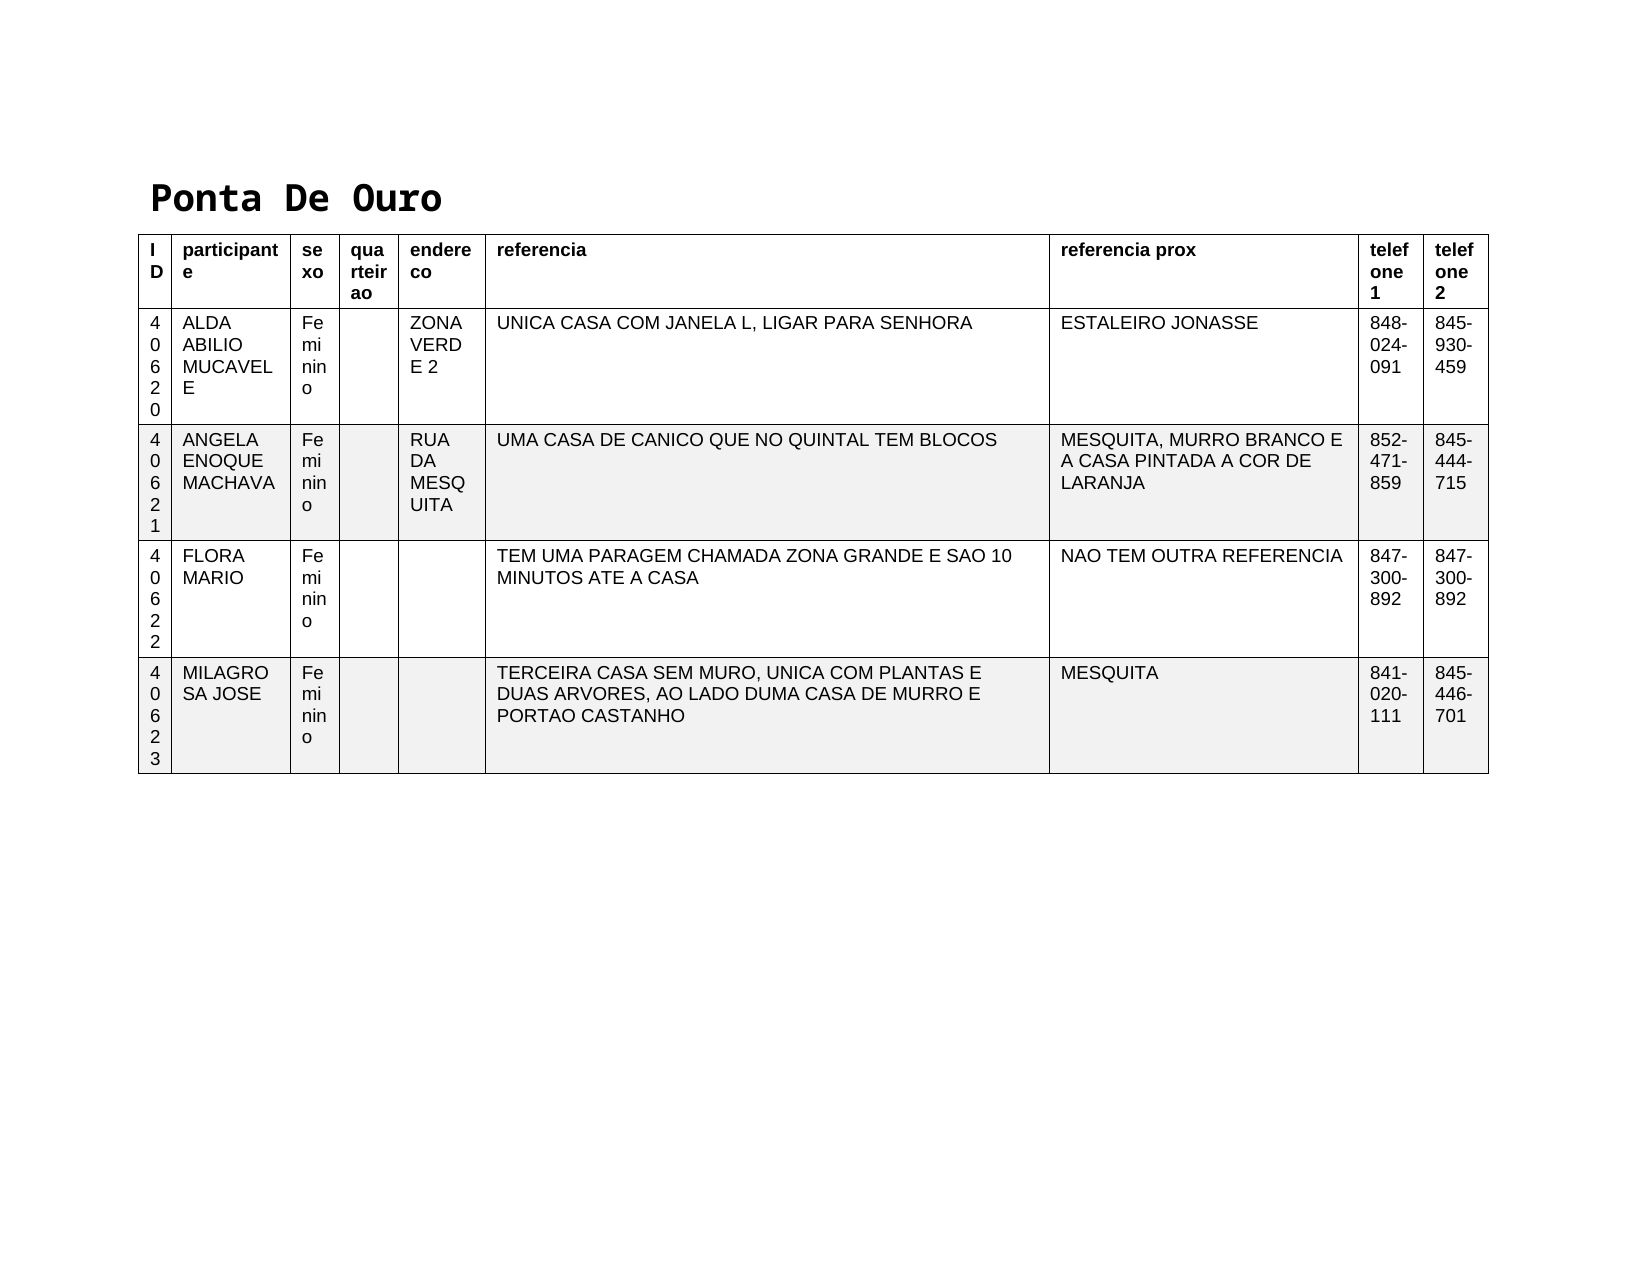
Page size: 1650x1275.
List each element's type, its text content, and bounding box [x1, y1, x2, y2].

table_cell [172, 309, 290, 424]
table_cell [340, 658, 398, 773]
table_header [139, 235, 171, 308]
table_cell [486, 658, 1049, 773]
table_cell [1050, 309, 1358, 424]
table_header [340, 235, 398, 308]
subtitle Ponta De Ouro [150, 171, 1500, 222]
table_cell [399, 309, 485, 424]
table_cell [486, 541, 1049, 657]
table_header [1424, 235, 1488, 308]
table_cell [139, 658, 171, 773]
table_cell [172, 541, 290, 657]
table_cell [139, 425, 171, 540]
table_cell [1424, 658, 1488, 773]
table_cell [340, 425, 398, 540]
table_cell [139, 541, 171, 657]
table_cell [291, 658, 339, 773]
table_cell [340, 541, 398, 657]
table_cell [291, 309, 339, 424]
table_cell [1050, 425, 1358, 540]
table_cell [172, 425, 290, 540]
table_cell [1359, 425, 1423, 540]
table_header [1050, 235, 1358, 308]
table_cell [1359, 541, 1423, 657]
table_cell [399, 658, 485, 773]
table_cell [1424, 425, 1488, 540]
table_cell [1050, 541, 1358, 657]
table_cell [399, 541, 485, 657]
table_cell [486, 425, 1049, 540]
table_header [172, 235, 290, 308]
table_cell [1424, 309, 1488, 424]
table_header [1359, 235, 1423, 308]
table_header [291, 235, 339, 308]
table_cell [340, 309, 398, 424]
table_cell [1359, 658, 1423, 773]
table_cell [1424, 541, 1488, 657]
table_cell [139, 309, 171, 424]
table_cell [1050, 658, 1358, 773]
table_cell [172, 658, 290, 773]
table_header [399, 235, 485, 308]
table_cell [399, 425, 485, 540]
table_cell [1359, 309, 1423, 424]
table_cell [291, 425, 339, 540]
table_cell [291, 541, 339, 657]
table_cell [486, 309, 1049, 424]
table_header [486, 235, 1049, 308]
